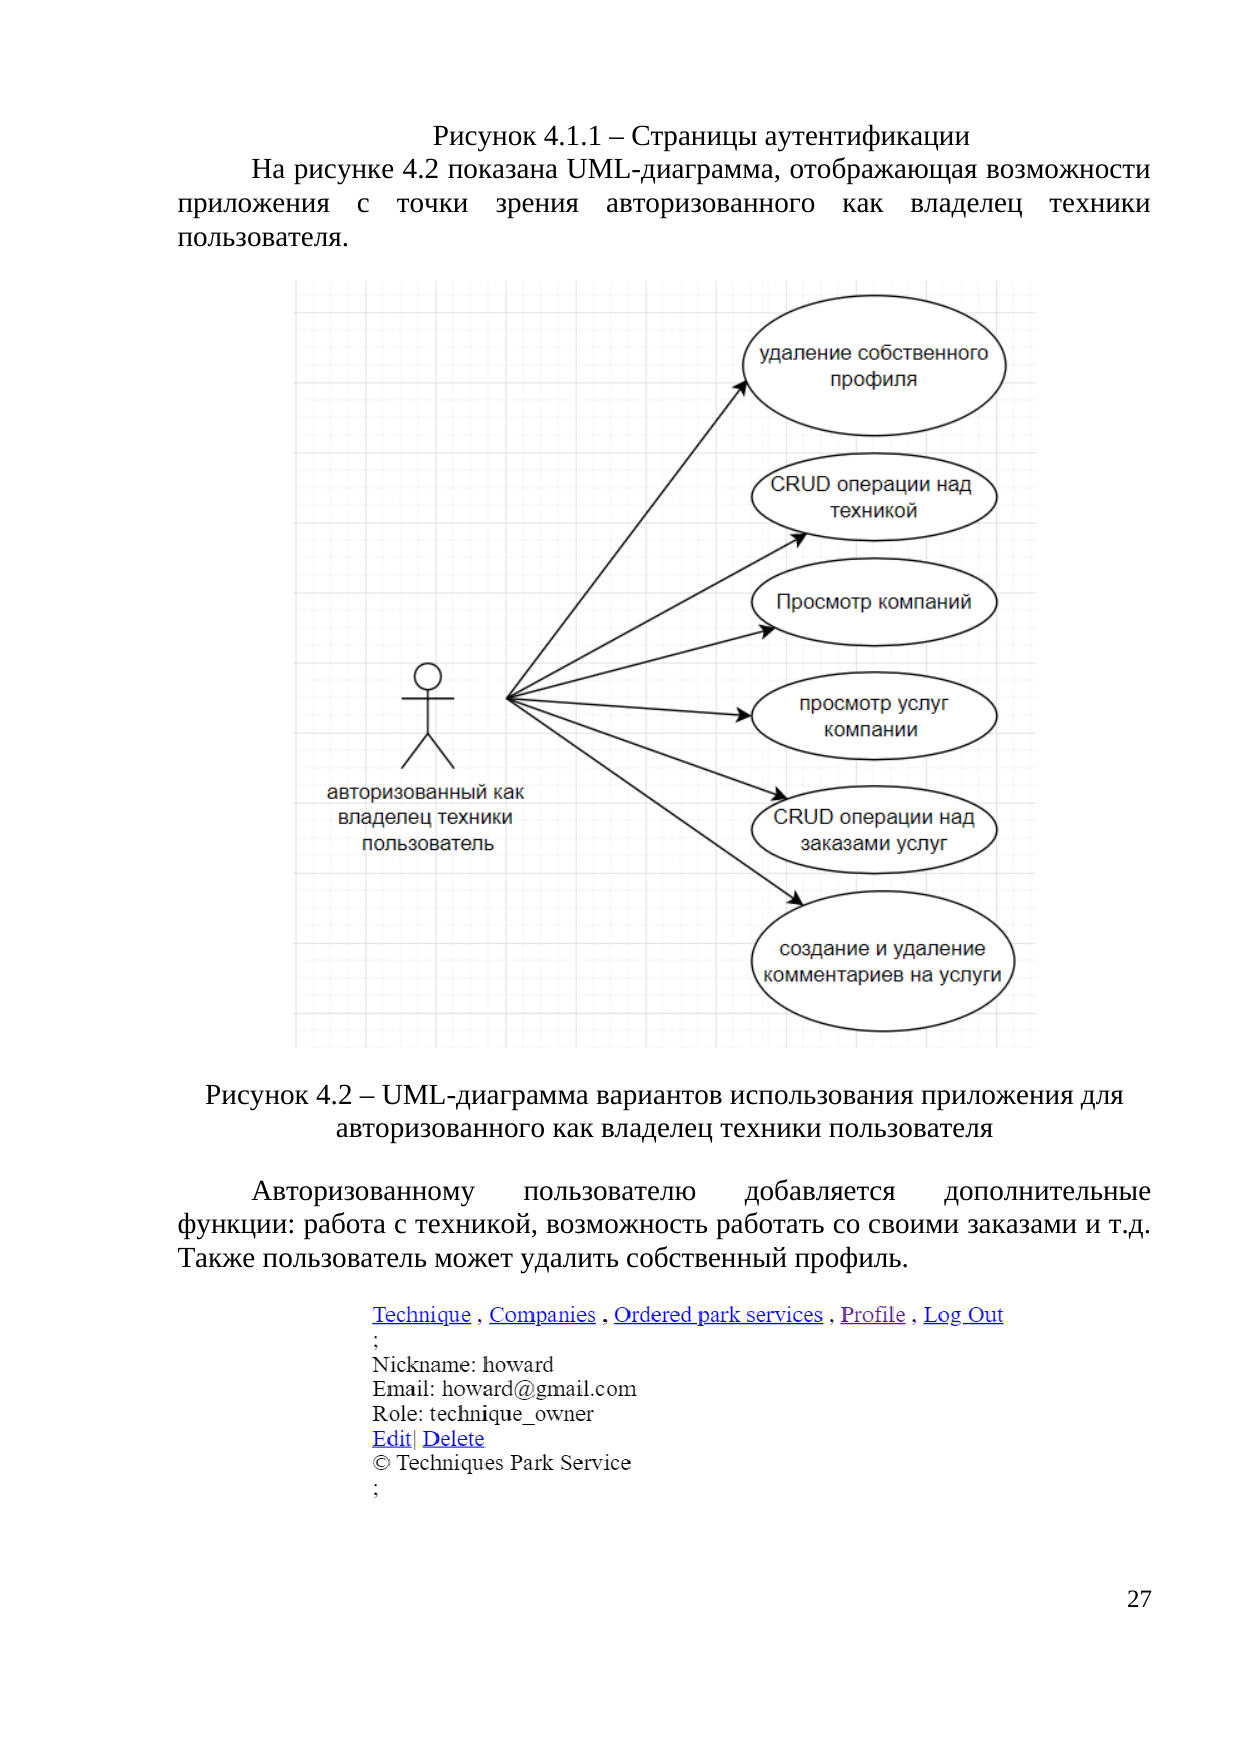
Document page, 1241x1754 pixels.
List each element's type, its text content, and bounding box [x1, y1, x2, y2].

picture [293, 281, 1036, 1048]
text Рисунок 4.2 – UML-диаграмма вариантов использования приложения для авторизованного как владелец техники пользователя [177, 1077, 1152, 1144]
list Авторизованному пользователю добавляется дополнительные функции: работа с техникой, возможность работать со своими заказами и т.д. Также пользователь может удалить собственный профиль. [177, 1173, 1152, 1274]
text На рисунке 4.2 показана UML-диаграмма, отображающая возможности приложения с точки зрения авторизованного как владелец техники пользователя. [177, 152, 1152, 252]
text Рисунок 4.1.1 – Страницы аутентификации [177, 118, 1152, 152]
picture [365, 1298, 1038, 1546]
